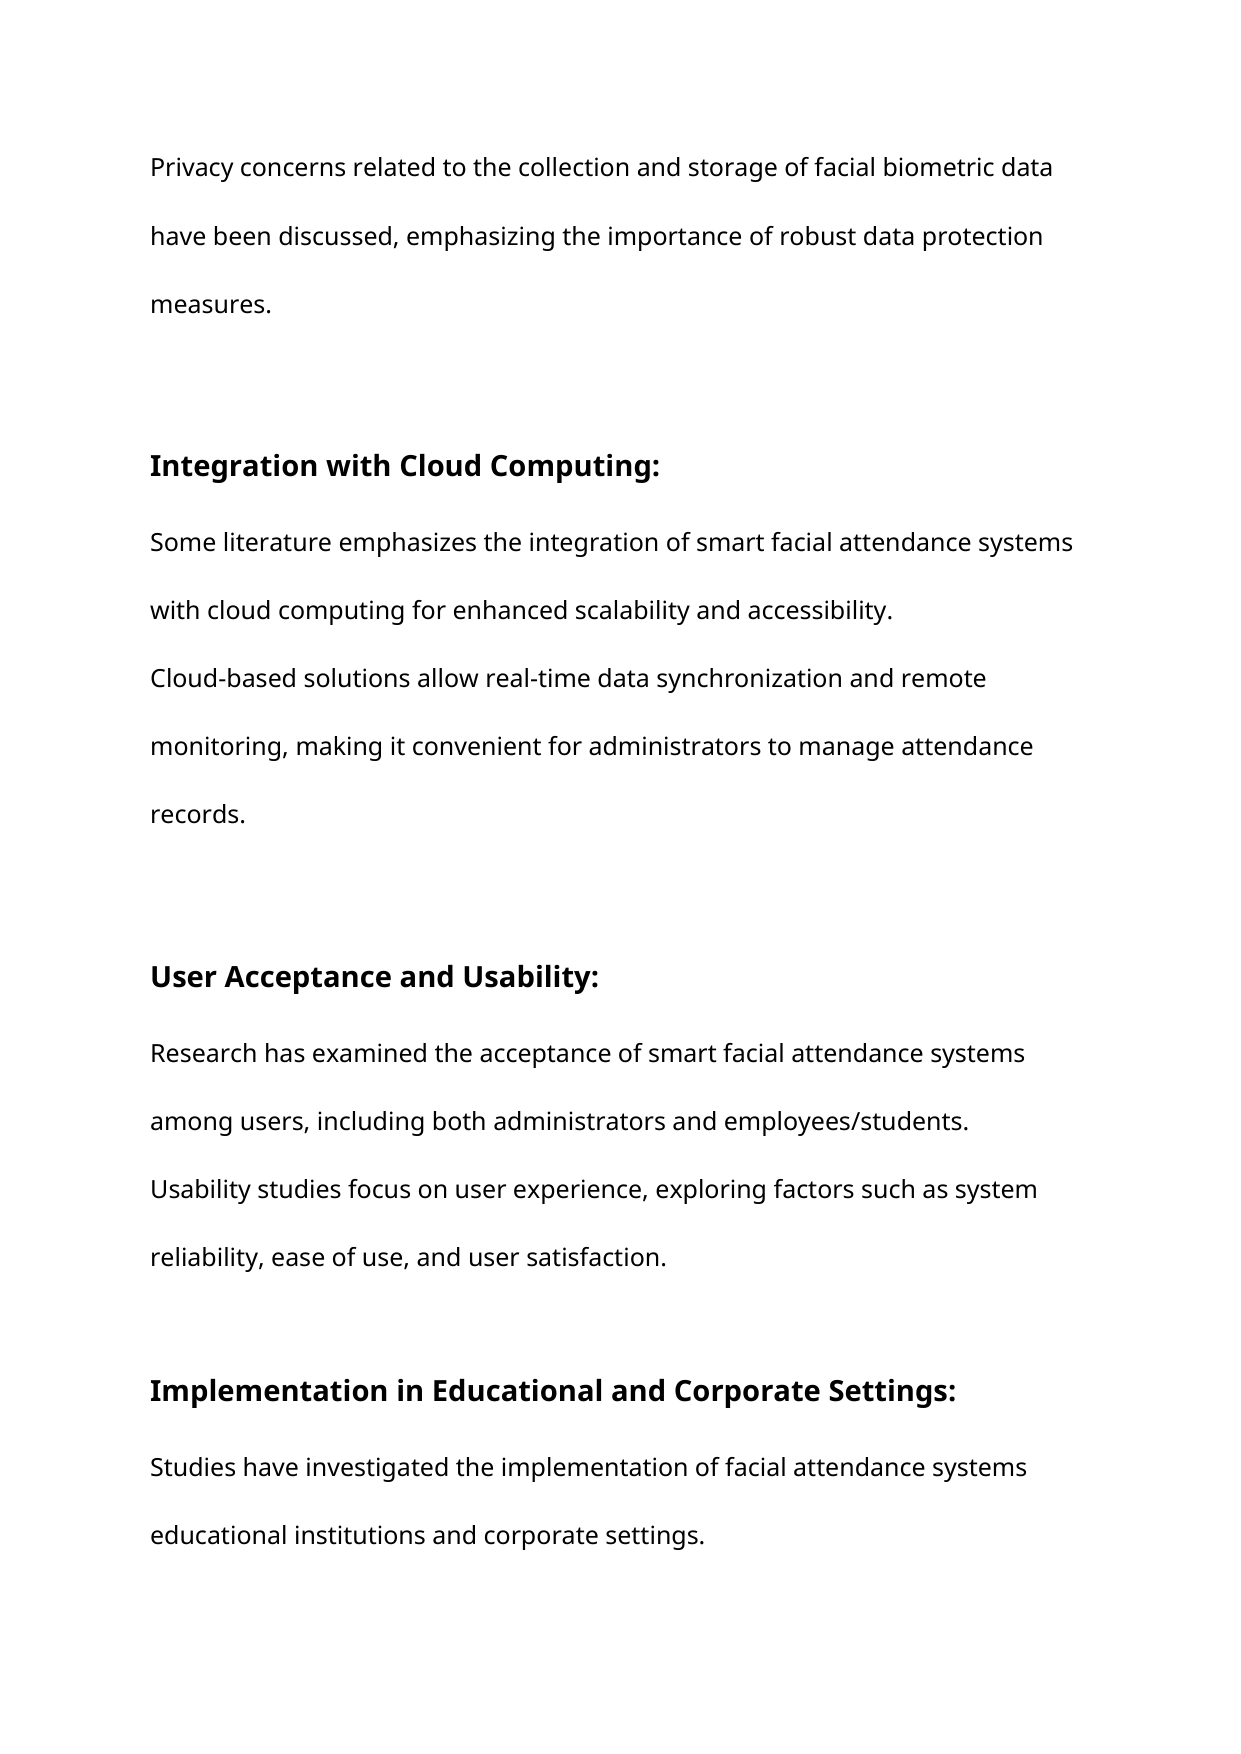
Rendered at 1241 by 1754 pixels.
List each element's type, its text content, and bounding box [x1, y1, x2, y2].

text Studies have investigated the implementation of facial attendance systems educational institutions and corporate settings. [150, 1450, 1090, 1552]
text User Acceptance and Usability: [150, 956, 1090, 996]
text Usability studies focus on user experience, exploring factors such as system reliability, ease of use, and user satisfaction. [150, 1172, 1090, 1274]
text Integration with Cloud Computing: [150, 445, 1090, 485]
text Privacy concerns related to the collection and storage of facial biometric data have been discussed, emphasizing the importance of robust data protection measures. [150, 150, 1090, 320]
text Cloud-based solutions allow real-time data synchronization and remote monitoring, making it convenient for administrators to manage attendance records. [150, 661, 1090, 831]
text Research has examined the acceptance of smart facial attendance systems among users, including both administrators and employees/students. [150, 1035, 1090, 1138]
text Implementation in Educational and Corporate Settings: [150, 1370, 1090, 1410]
text Some literature emphasizes the integration of smart facial attendance systems with cloud computing for enhanced scalability and accessibility. [150, 524, 1090, 627]
